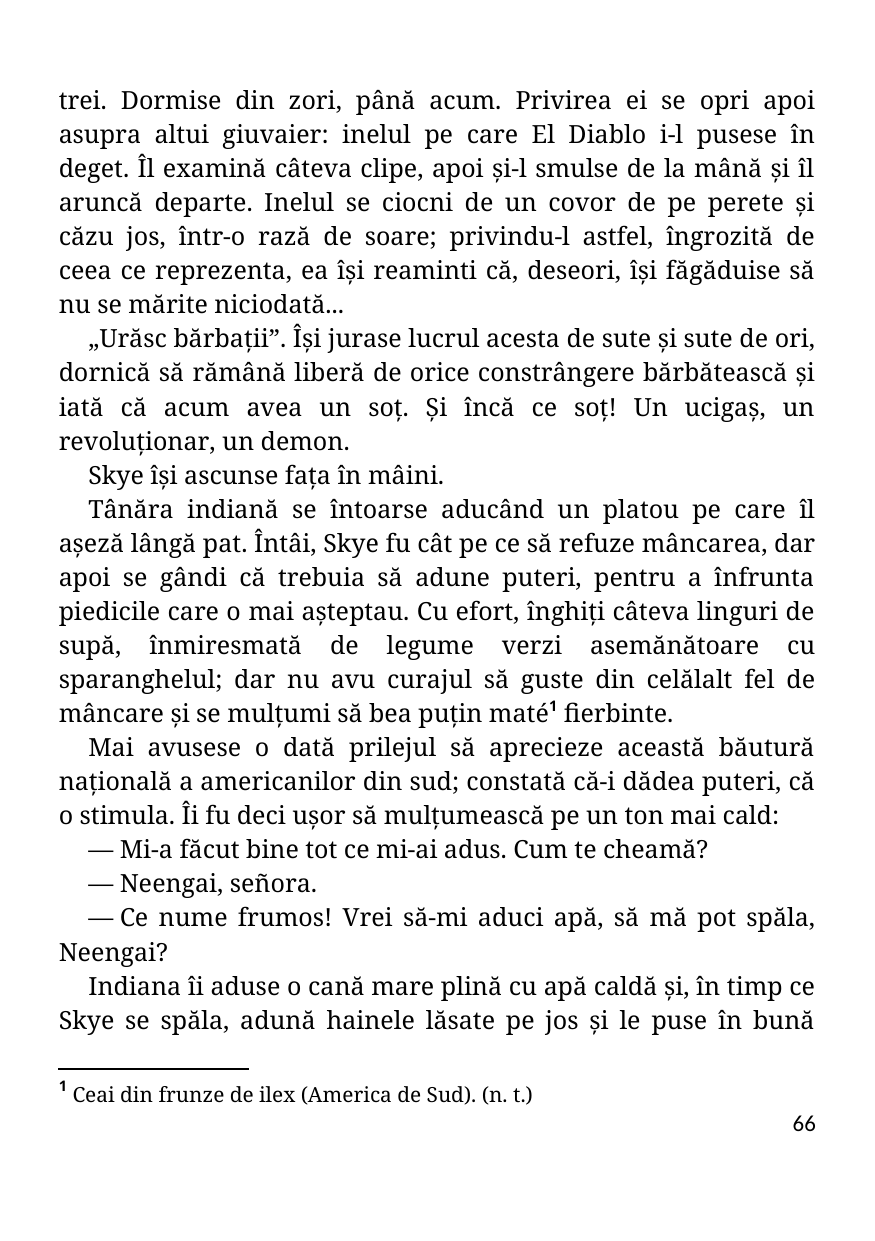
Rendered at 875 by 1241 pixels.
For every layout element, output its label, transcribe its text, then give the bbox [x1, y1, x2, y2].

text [58, 83, 816, 321]
text Skye își ascunse fața în mâini. [58, 457, 816, 491]
text „Urăsc bărbații”. Își jurase lucrul acesta de sute și sute de ori, dornică să rămână liberă de orice constrângere bărbătească și iată că acum avea un soț. Și încă ce soț! Un ucigaș, un revoluționar, un demon. [58, 321, 816, 457]
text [58, 968, 816, 1036]
text — Mi-a făcut bine tot ce mi-ai adus. Cum te cheamă? [58, 832, 816, 866]
text Tânăra indiană se întoarse aducând un platou pe care îl așeză lângă pat. Întâi, Skye fu cât pe ce să refuze mâncarea, dar apoi se gândi că trebuia să adune puteri, pentru a înfrunta piedicile care o mai așteptau. Cu efort, înghiți câteva linguri de supă, înmiresmată de legume verzi asemănătoare cu sparanghelul; dar nu avu curajul să guste din celălalt fel de mâncare și se mulțumi să bea puțin maté fierbinte. [58, 491, 816, 730]
text Mai avusese o dată prilejul să aprecieze această băutură națională a americanilor din sud; constată că-i dădea puteri, că o stimula. Îi fu deci ușor să mulțumească pe un ton mai cald: [58, 730, 816, 832]
text — Ce nume frumos! Vrei să-mi aduci apă, să mă pot spăla, Neengai? [58, 900, 816, 968]
text — Neengai, señora. [58, 866, 816, 900]
